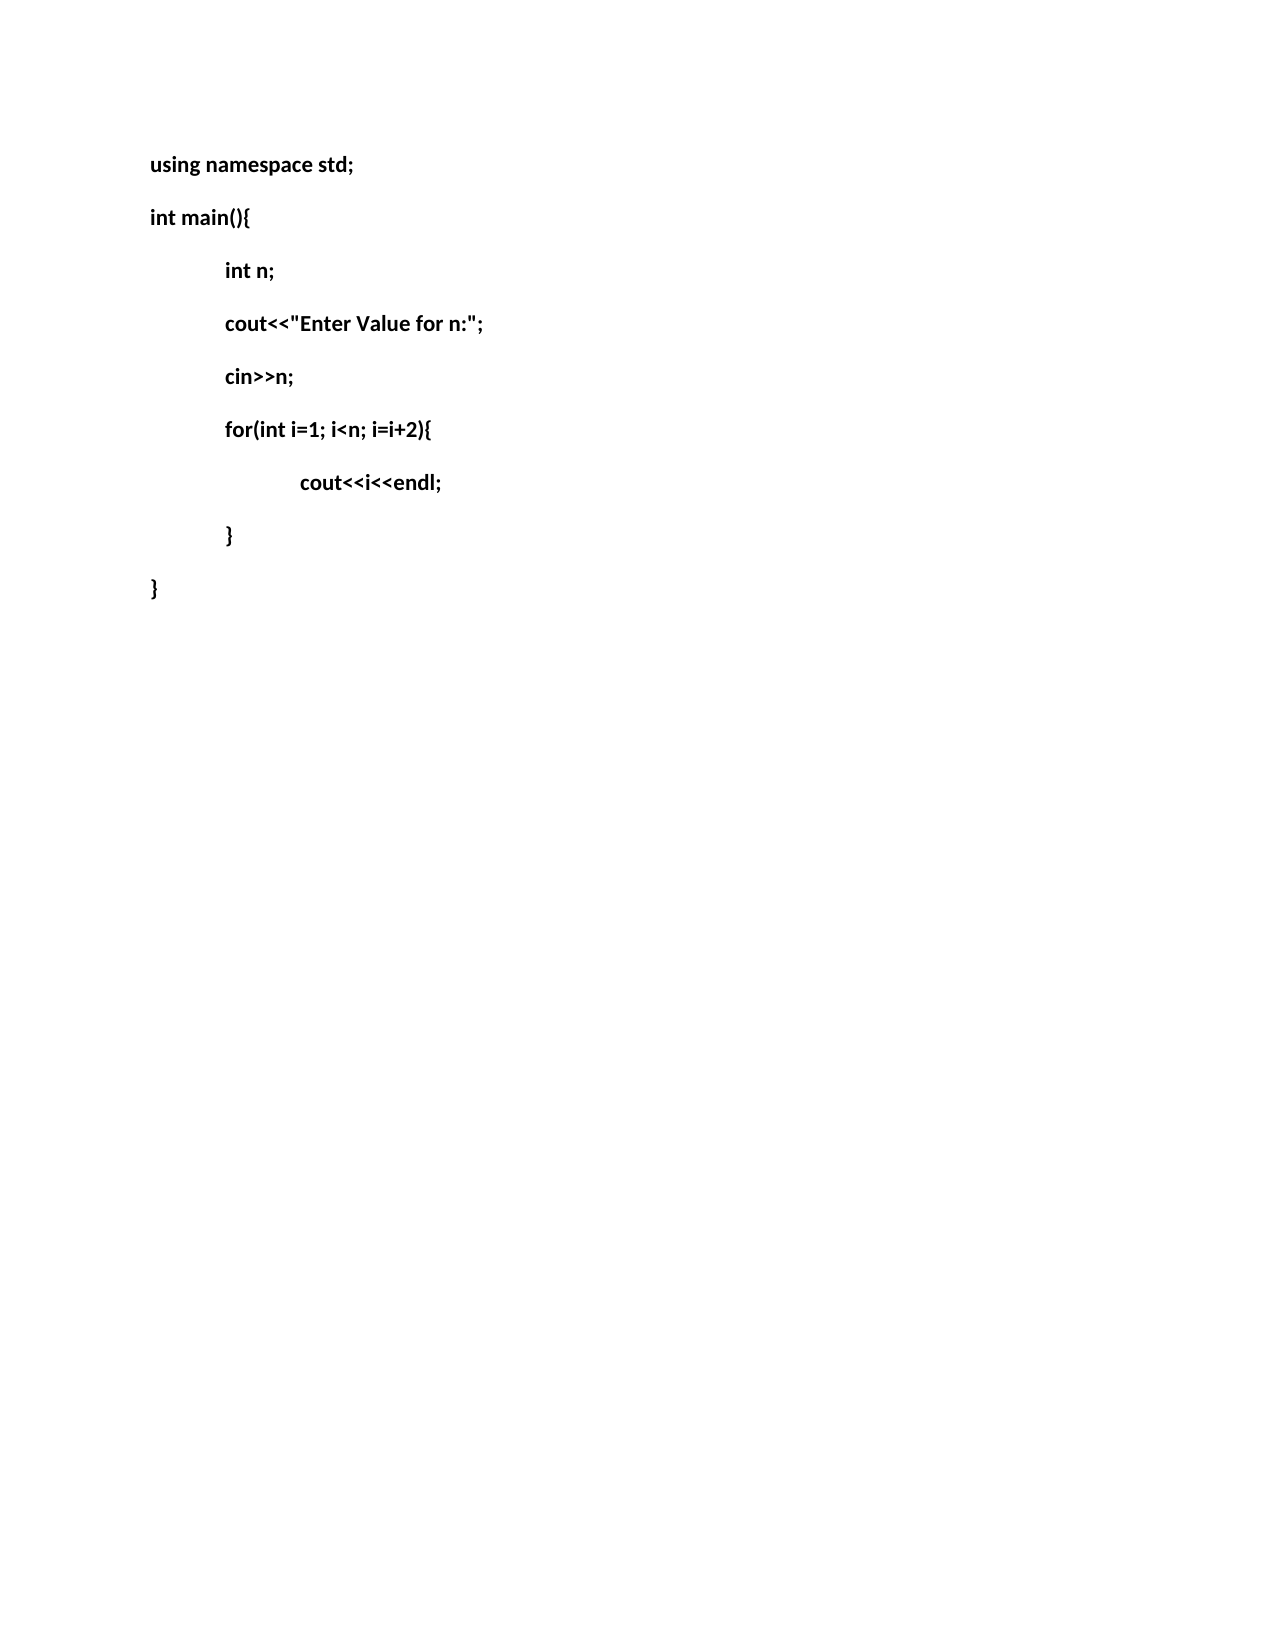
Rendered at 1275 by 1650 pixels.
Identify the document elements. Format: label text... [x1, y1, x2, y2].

text cout<<i<<endl; [150, 468, 1125, 496]
text cout<<"Enter Value for n:"; [150, 309, 1125, 337]
text using namespace std; [150, 150, 1125, 178]
text } [150, 574, 1125, 602]
text for(int i=1; i<n; i=i+2){ [150, 415, 1125, 443]
text int n; [150, 256, 1125, 284]
text int main(){ [150, 203, 1125, 231]
text } [150, 521, 1125, 549]
text cin>>n; [150, 362, 1125, 390]
